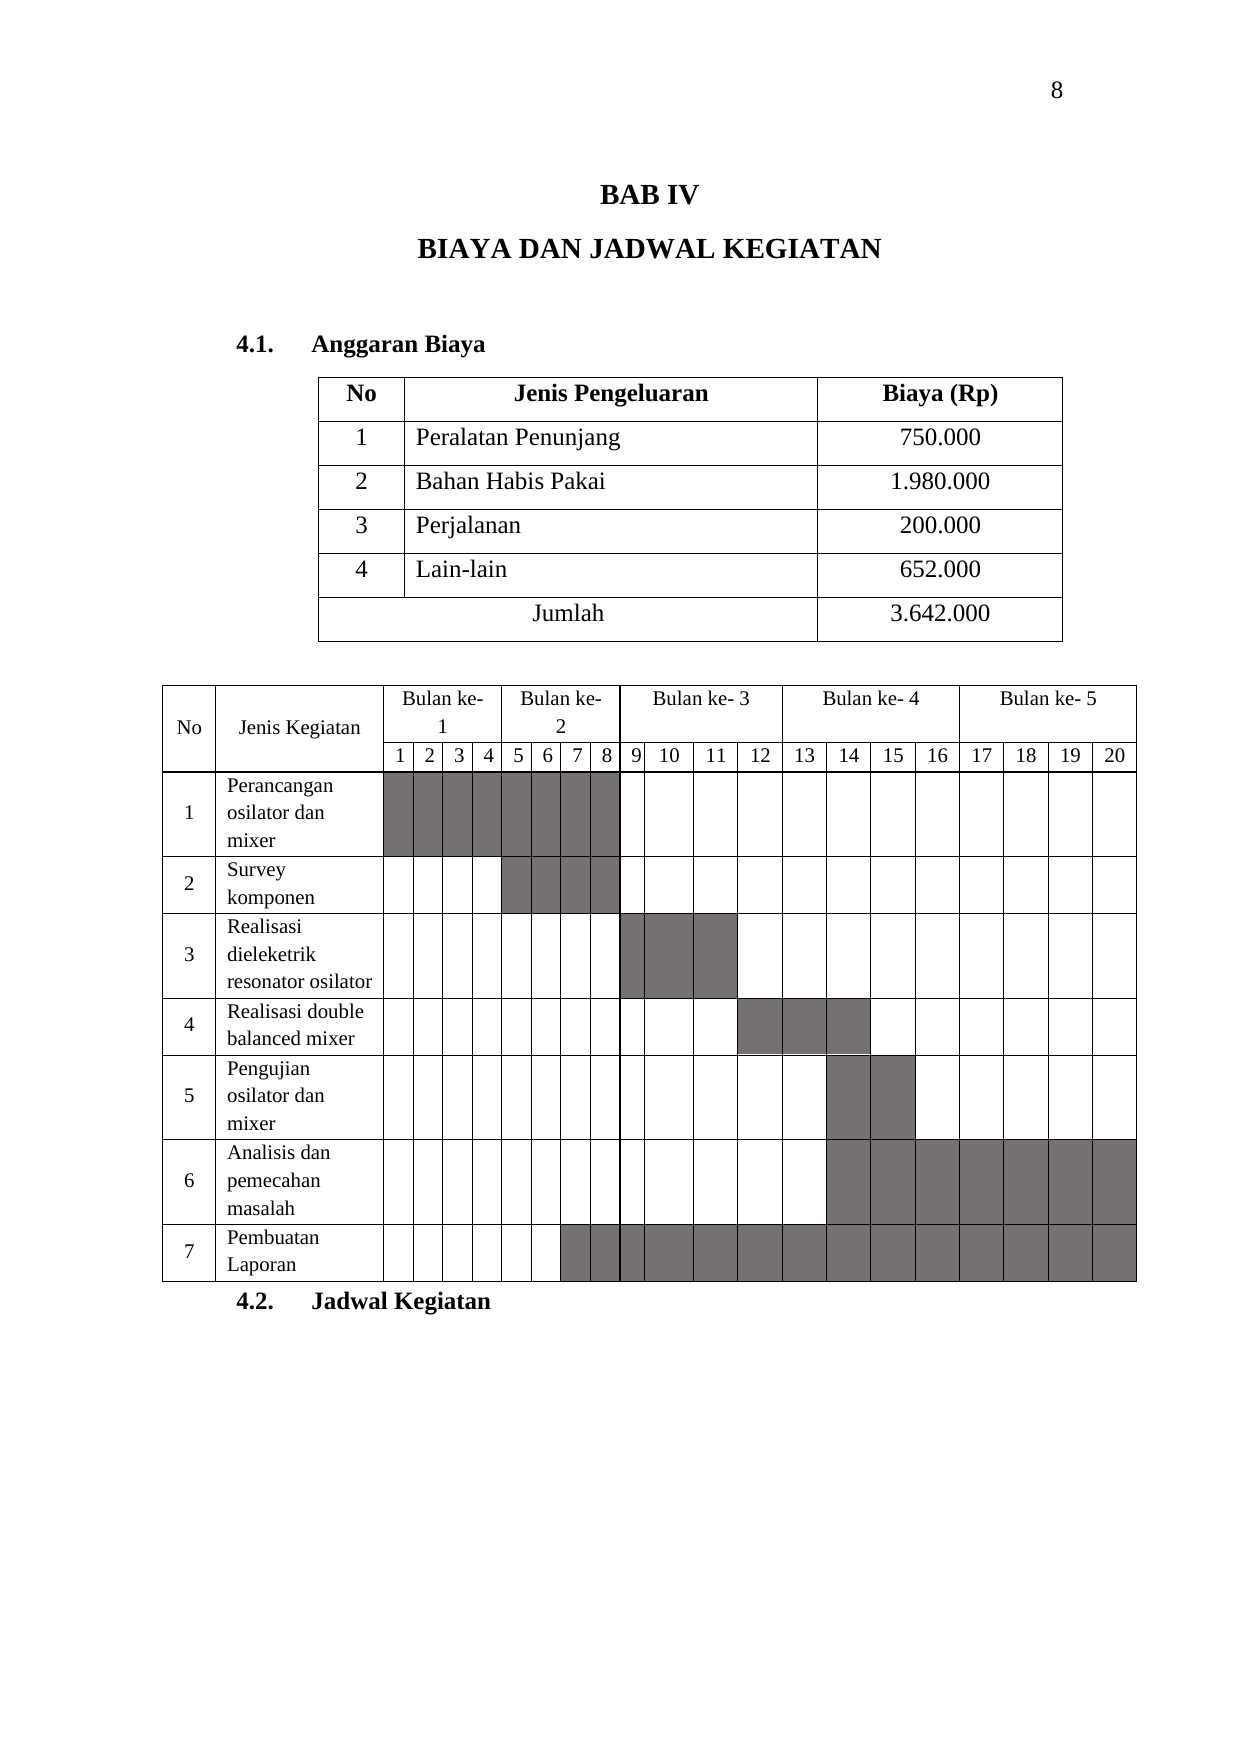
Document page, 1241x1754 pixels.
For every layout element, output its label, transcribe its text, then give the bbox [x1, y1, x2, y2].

table_header Bulan ke- 5 [960, 686, 1136, 742]
table_cell [1004, 857, 1048, 913]
table_cell 1 [163, 773, 215, 856]
table_cell 2 [319, 466, 404, 509]
table_cell [621, 773, 644, 856]
table_cell 18 [1004, 743, 1048, 771]
table_cell 11 [694, 743, 737, 771]
table_cell [1093, 857, 1136, 913]
table_cell [827, 914, 870, 998]
table_cell [916, 773, 959, 856]
table_cell [621, 1140, 644, 1224]
table_cell [443, 914, 472, 998]
table_cell [384, 1140, 413, 1224]
table_cell [827, 773, 870, 856]
table_cell [532, 857, 560, 913]
table_cell [783, 1140, 826, 1224]
table_cell 10 [645, 743, 693, 771]
table_header Bulan ke- 1 [384, 686, 501, 742]
table_cell 1.980.000 [818, 466, 1062, 509]
table_cell [645, 1140, 693, 1224]
table_cell [473, 999, 501, 1054]
table_cell [827, 857, 870, 913]
table_cell 4 [319, 554, 404, 597]
table_cell [532, 1056, 560, 1139]
table_cell [443, 999, 472, 1054]
table_cell [502, 857, 531, 913]
table_cell 6 [532, 743, 560, 771]
table_cell [1093, 1056, 1136, 1139]
table_cell [1004, 1056, 1048, 1139]
table_cell 4 [473, 743, 501, 771]
table_cell [1004, 1225, 1048, 1281]
table_cell [561, 914, 590, 998]
table_cell [502, 914, 531, 998]
table_cell 8 [591, 743, 619, 771]
table_cell [1049, 857, 1092, 913]
table_cell [502, 773, 531, 856]
table_cell [645, 999, 693, 1054]
table_cell [916, 1056, 959, 1139]
table_cell [1004, 914, 1048, 998]
table_cell 2 [414, 743, 442, 771]
table_cell [473, 1225, 501, 1281]
table_cell [916, 1140, 959, 1224]
table_cell [621, 999, 644, 1054]
table_cell [591, 773, 619, 856]
table_cell 200.000 [818, 510, 1062, 553]
table_cell Peralatan Penunjang [405, 422, 817, 465]
table_cell Realisasi double balanced mixer [216, 999, 383, 1054]
table_cell [783, 1225, 826, 1281]
table_cell 15 [871, 743, 915, 771]
table_cell [871, 1056, 915, 1139]
table_cell [1049, 1056, 1092, 1139]
table_cell [1093, 773, 1136, 856]
table_cell Lain-lain [405, 554, 817, 597]
table_cell [871, 1140, 915, 1224]
table_cell [694, 857, 737, 913]
table_cell [645, 914, 693, 998]
table_cell [621, 1225, 644, 1281]
table_cell [738, 1140, 782, 1224]
table_cell [502, 1056, 531, 1139]
table_cell [916, 1225, 959, 1281]
table_cell [591, 1056, 619, 1139]
table_cell [1004, 1140, 1048, 1224]
table_header No [163, 686, 215, 771]
table_cell 17 [960, 743, 1003, 771]
table_cell [916, 999, 959, 1054]
table_cell [384, 1225, 413, 1281]
table_cell [502, 1225, 531, 1281]
table_cell [591, 999, 619, 1054]
table_cell [738, 999, 782, 1054]
table_cell [414, 914, 442, 998]
table_cell [621, 914, 644, 998]
table_cell [591, 857, 619, 913]
table_cell Perancangan osilator dan mixer [216, 773, 383, 856]
table_cell [827, 999, 870, 1054]
table_cell [473, 1056, 501, 1139]
table_cell [960, 999, 1003, 1054]
table_cell [645, 857, 693, 913]
table_cell [738, 1056, 782, 1139]
table_cell [591, 1225, 619, 1281]
table_cell [414, 857, 442, 913]
table_cell [871, 1225, 915, 1281]
subtitle Anggaran Biaya [236, 329, 1063, 358]
table_cell Pengujian osilator dan mixer [216, 1056, 383, 1139]
table_cell [561, 999, 590, 1054]
table_cell [960, 1225, 1003, 1281]
table_cell Jumlah [319, 598, 817, 641]
table_cell Bahan Habis Pakai [405, 466, 817, 509]
table_cell Perjalanan [405, 510, 817, 553]
table_cell 3 [319, 510, 404, 553]
table_cell [871, 857, 915, 913]
table_cell [645, 1056, 693, 1139]
table_cell [561, 857, 590, 913]
table_cell 14 [827, 743, 870, 771]
table_cell [694, 1140, 737, 1224]
table_cell 12 [738, 743, 782, 771]
table_cell [783, 1056, 826, 1139]
table_cell 3.642.000 [818, 598, 1062, 641]
table_cell 6 [163, 1140, 215, 1224]
table_cell 5 [163, 1056, 215, 1139]
table_cell [960, 773, 1003, 856]
table_cell [1004, 999, 1048, 1054]
table_cell [694, 1225, 737, 1281]
table_cell 13 [783, 743, 826, 771]
table_cell [694, 1056, 737, 1139]
table_cell [1093, 1225, 1136, 1281]
table_cell 4 [163, 999, 215, 1054]
table_cell [591, 1140, 619, 1224]
table_cell [871, 914, 915, 998]
table_cell [783, 999, 826, 1054]
table_cell [1049, 914, 1092, 998]
table_cell [384, 914, 413, 998]
table_cell [783, 914, 826, 998]
table_cell [1004, 773, 1048, 856]
table_cell [591, 914, 619, 998]
table_cell [443, 857, 472, 913]
table_cell [645, 1225, 693, 1281]
table_cell [1093, 999, 1136, 1054]
subtitle BAB IV [236, 177, 1063, 211]
table_header Bulan ke- 2 [502, 686, 619, 742]
table_cell [783, 857, 826, 913]
table_cell [532, 999, 560, 1054]
table_cell [827, 1056, 870, 1139]
table_cell [916, 857, 959, 913]
table_cell [1093, 914, 1136, 998]
table_cell [473, 857, 501, 913]
table_cell [443, 773, 472, 856]
table_cell [561, 1225, 590, 1281]
table_cell [621, 857, 644, 913]
table_cell [502, 999, 531, 1054]
table_cell [621, 1056, 644, 1139]
table_cell [414, 1056, 442, 1139]
table_cell [414, 1225, 442, 1281]
table_cell Realisasi dieleketrik resonator osilator [216, 914, 383, 998]
table_cell [414, 999, 442, 1054]
table_cell [871, 773, 915, 856]
table_cell [960, 914, 1003, 998]
table_cell 7 [163, 1225, 215, 1281]
table_cell [645, 773, 693, 856]
table_cell [473, 1140, 501, 1224]
table_cell [960, 1140, 1003, 1224]
table_cell [443, 1140, 472, 1224]
table_cell [738, 773, 782, 856]
table_cell 2 [163, 857, 215, 913]
table_cell 20 [1093, 743, 1136, 771]
table_header Jenis Kegiatan [216, 686, 383, 771]
table_cell 1 [319, 422, 404, 465]
table_cell [473, 773, 501, 856]
table_cell 750.000 [818, 422, 1062, 465]
table_cell 1 [384, 743, 413, 771]
table_cell [1093, 1140, 1136, 1224]
table_cell [384, 857, 413, 913]
table_cell [694, 999, 737, 1054]
table_cell [532, 914, 560, 998]
table_cell 652.000 [818, 554, 1062, 597]
table_cell [827, 1225, 870, 1281]
table_cell [738, 857, 782, 913]
table_cell 3 [163, 914, 215, 998]
table_cell [532, 1140, 560, 1224]
subtitle Jadwal Kegiatan [236, 1286, 1063, 1315]
table_cell [1049, 1140, 1092, 1224]
table_cell [1049, 773, 1092, 856]
table_cell [827, 1140, 870, 1224]
table_cell [960, 1056, 1003, 1139]
table_cell Survey komponen [216, 857, 383, 913]
table_cell [871, 999, 915, 1054]
table_header Jenis Pengeluaran [405, 378, 817, 421]
table_cell [916, 914, 959, 998]
text BIAYA DAN JADWAL KEGIATAN [236, 232, 1063, 265]
table_cell 9 [621, 743, 644, 771]
table_cell [960, 857, 1003, 913]
table_header No [319, 378, 404, 421]
table_cell Pembuatan Laporan [216, 1225, 383, 1281]
table_cell 7 [561, 743, 590, 771]
table_cell [414, 1140, 442, 1224]
table_cell [738, 1225, 782, 1281]
table_cell 19 [1049, 743, 1092, 771]
table_cell [502, 1140, 531, 1224]
table_cell [384, 1056, 413, 1139]
table_cell [384, 999, 413, 1054]
table_cell [694, 773, 737, 856]
table_cell [414, 773, 442, 856]
table_cell [694, 914, 737, 998]
table_cell [532, 773, 560, 856]
table_cell [384, 773, 413, 856]
table_cell [1049, 999, 1092, 1054]
table_cell [738, 914, 782, 998]
table_cell 3 [443, 743, 472, 771]
table_header Biaya (Rp) [818, 378, 1062, 421]
table_cell Analisis dan pemecahan masalah [216, 1140, 383, 1224]
table_cell [1049, 1225, 1092, 1281]
table_cell [561, 1140, 590, 1224]
table_cell [532, 1225, 560, 1281]
table_cell [473, 914, 501, 998]
table_header Bulan ke- 3 [621, 686, 782, 742]
table_cell 16 [916, 743, 959, 771]
table_cell [783, 773, 826, 856]
table_cell [443, 1056, 472, 1139]
table_cell [561, 773, 590, 856]
table_cell 5 [502, 743, 531, 771]
table_cell [443, 1225, 472, 1281]
table_header Bulan ke- 4 [783, 686, 959, 742]
table_cell [561, 1056, 590, 1139]
